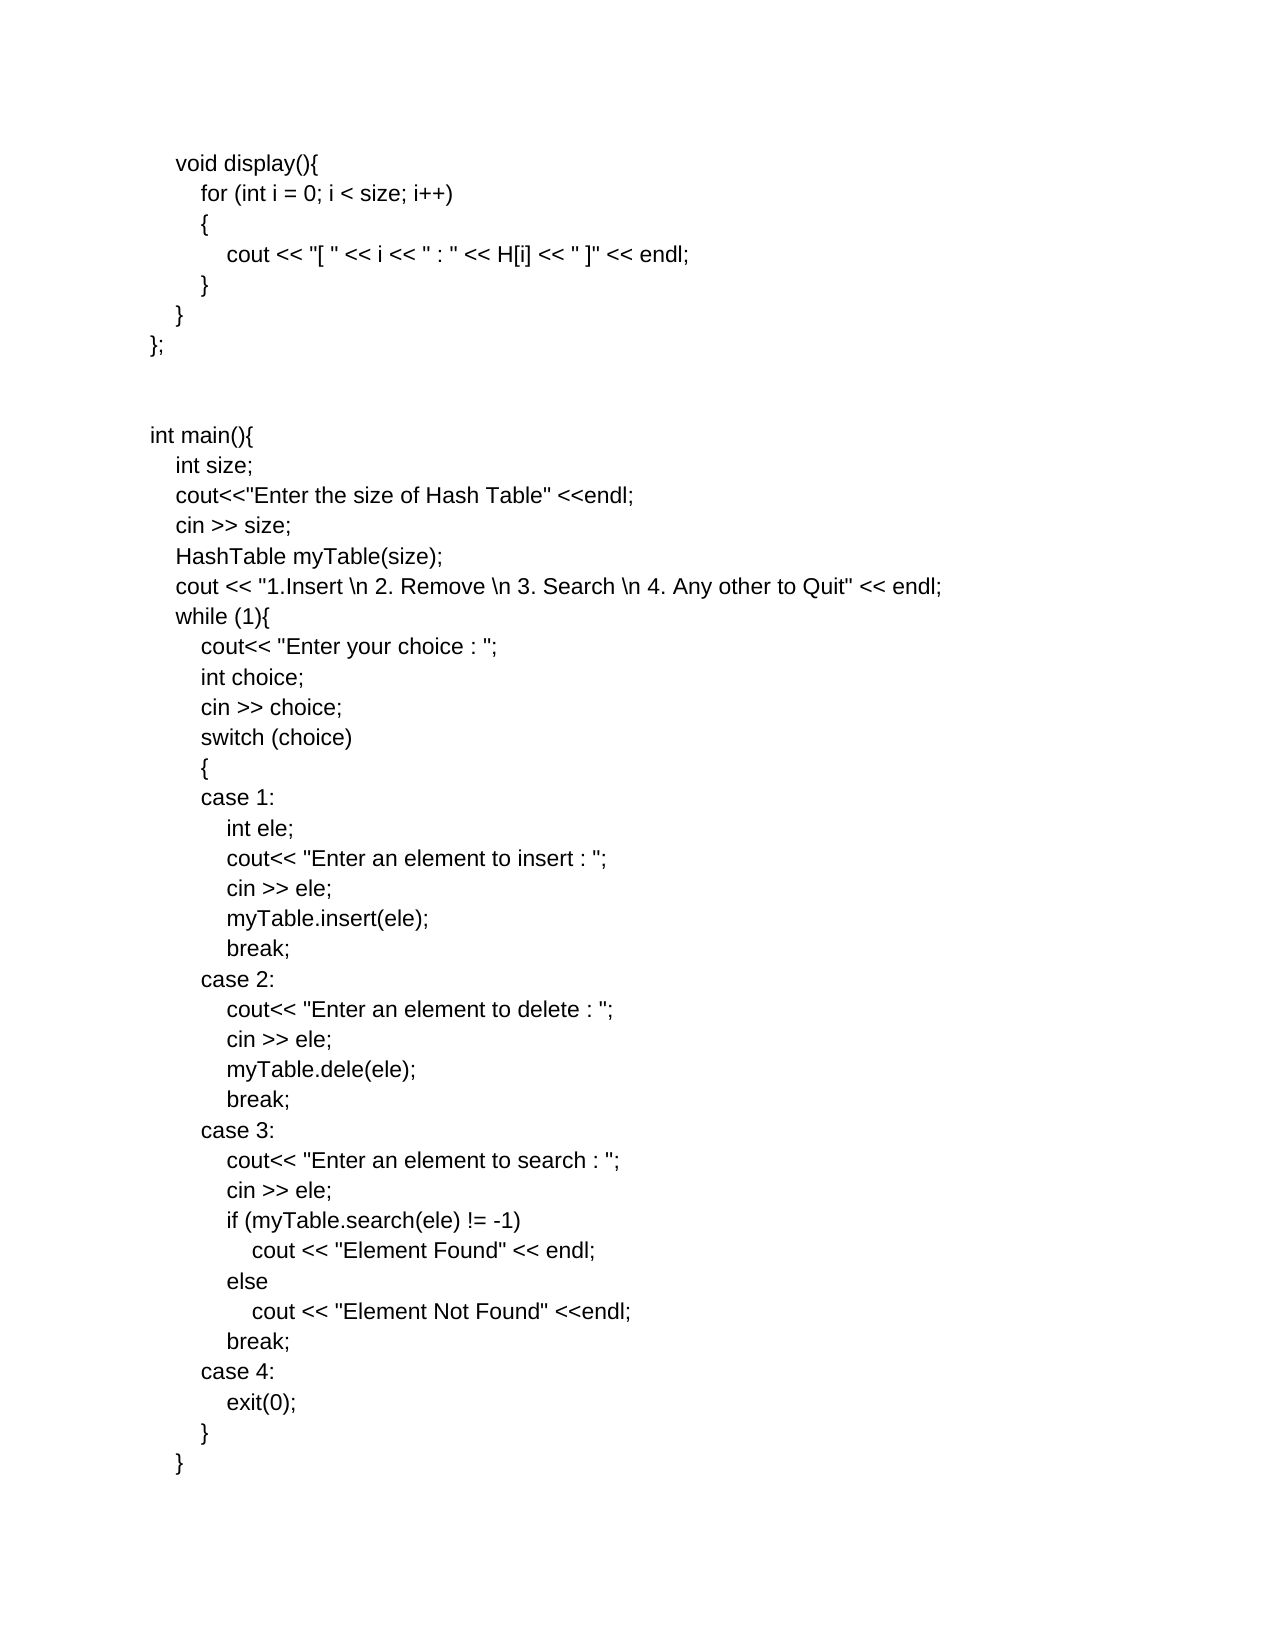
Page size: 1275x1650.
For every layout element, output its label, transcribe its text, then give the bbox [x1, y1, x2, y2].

text case 4: [150, 1358, 1125, 1385]
text case 3: [150, 1117, 1125, 1143]
text int main(){ [150, 422, 1125, 448]
text cout<<"Enter the size of Hash Table" <<endl; [150, 482, 1125, 509]
text break; [150, 935, 1125, 962]
text cout << "Element Found" << endl; [150, 1237, 1125, 1264]
text else [150, 1268, 1125, 1294]
text cin >> choice; [150, 694, 1125, 720]
text case 1: [150, 784, 1125, 811]
text cout<< "Enter an element to delete : "; [150, 996, 1125, 1022]
text int choice; [150, 663, 1125, 690]
text cout<< "Enter an element to search : "; [150, 1147, 1125, 1173]
text } [150, 1449, 1125, 1475]
text exit(0); [150, 1388, 1125, 1415]
text cin >> ele; [150, 1026, 1125, 1052]
text case 2: [150, 966, 1125, 992]
text { [150, 754, 1125, 781]
text switch (choice) [150, 724, 1125, 750]
text break; [150, 1328, 1125, 1354]
text cin >> size; [150, 512, 1125, 539]
text myTable.insert(ele); [150, 905, 1125, 932]
text } [150, 1419, 1125, 1445]
text cout << "[ " << i << " : " << H[i] << " ]" << endl; [150, 241, 1125, 267]
text myTable.dele(ele); [150, 1056, 1125, 1083]
text int size; [150, 452, 1125, 478]
text cout<< "Enter your choice : "; [150, 633, 1125, 660]
text HashTable myTable(size); [150, 543, 1125, 569]
text } [150, 301, 1125, 327]
text void display(){ [150, 150, 1125, 176]
text cin >> ele; [150, 875, 1125, 901]
text cin >> ele; [150, 1177, 1125, 1203]
text cout << "1.Insert \n 2. Remove \n 3. Search \n 4. Any other to Quit" << endl; [150, 573, 1125, 599]
text } [150, 271, 1125, 297]
text }; [150, 331, 1125, 358]
text break; [150, 1086, 1125, 1113]
text for (int i = 0; i < size; i++) [150, 180, 1125, 207]
text if (myTable.search(ele) != -1) [150, 1207, 1125, 1234]
text cout << "Element Not Found" <<endl; [150, 1298, 1125, 1324]
text while (1){ [150, 603, 1125, 629]
text int ele; [150, 814, 1125, 841]
text cout<< "Enter an element to insert : "; [150, 845, 1125, 871]
text { [150, 210, 1125, 237]
